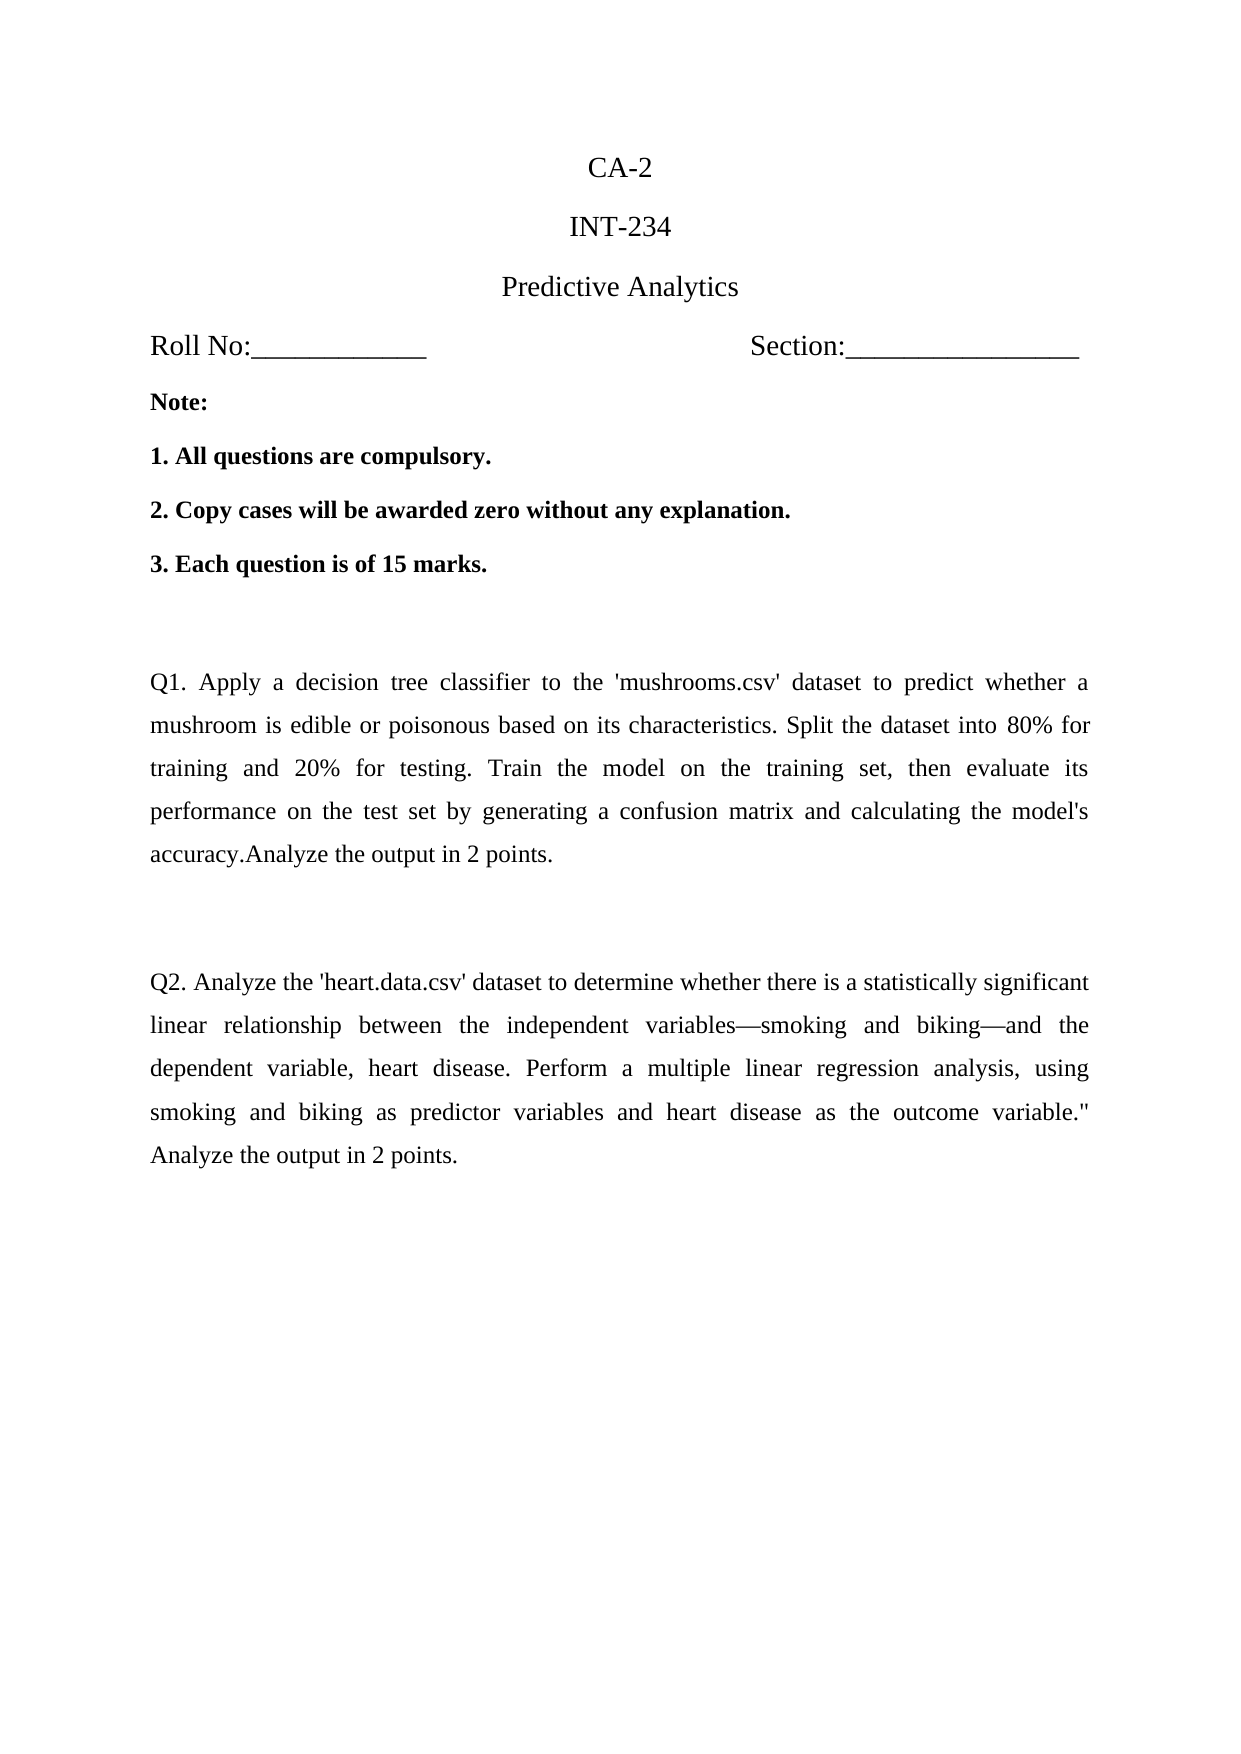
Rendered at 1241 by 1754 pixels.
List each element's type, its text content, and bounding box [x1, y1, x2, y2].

text CA-2 [150, 150, 1090, 183]
text 1. All questions are compulsory. [150, 441, 1090, 470]
text 2. Copy cases will be awarded zero without any explanation. [150, 495, 1090, 524]
text Roll No:____________ Section:________________ [150, 328, 1090, 362]
text Q2. Analyze the 'heart.data.csv' dataset to determine whether there is a statistically significant linear relationship between the independent variables—smoking and biking—and the dependent variable, heart disease. Perform a multiple linear regression analysis, using smoking and biking as predictor variables and heart disease as the outcome variable." Analyze the output in 2 points. [150, 967, 1090, 1168]
text Note: [150, 387, 1090, 416]
text 3. Each question is of 15 marks. [150, 549, 1090, 578]
text Predictive Analytics [150, 269, 1090, 302]
text INT-234 [150, 209, 1090, 243]
text Q1. Apply a decision tree classifier to the 'mushrooms.csv' dataset to predict whether a mushroom is edible or poisonous based on its characteristics. Split the dataset into 80% for training and 20% for testing. Train the model on the training set, then evaluate its performance on the test set by generating a confusion matrix and calculating the model's accuracy.Analyze the output in 2 points. [150, 667, 1090, 868]
